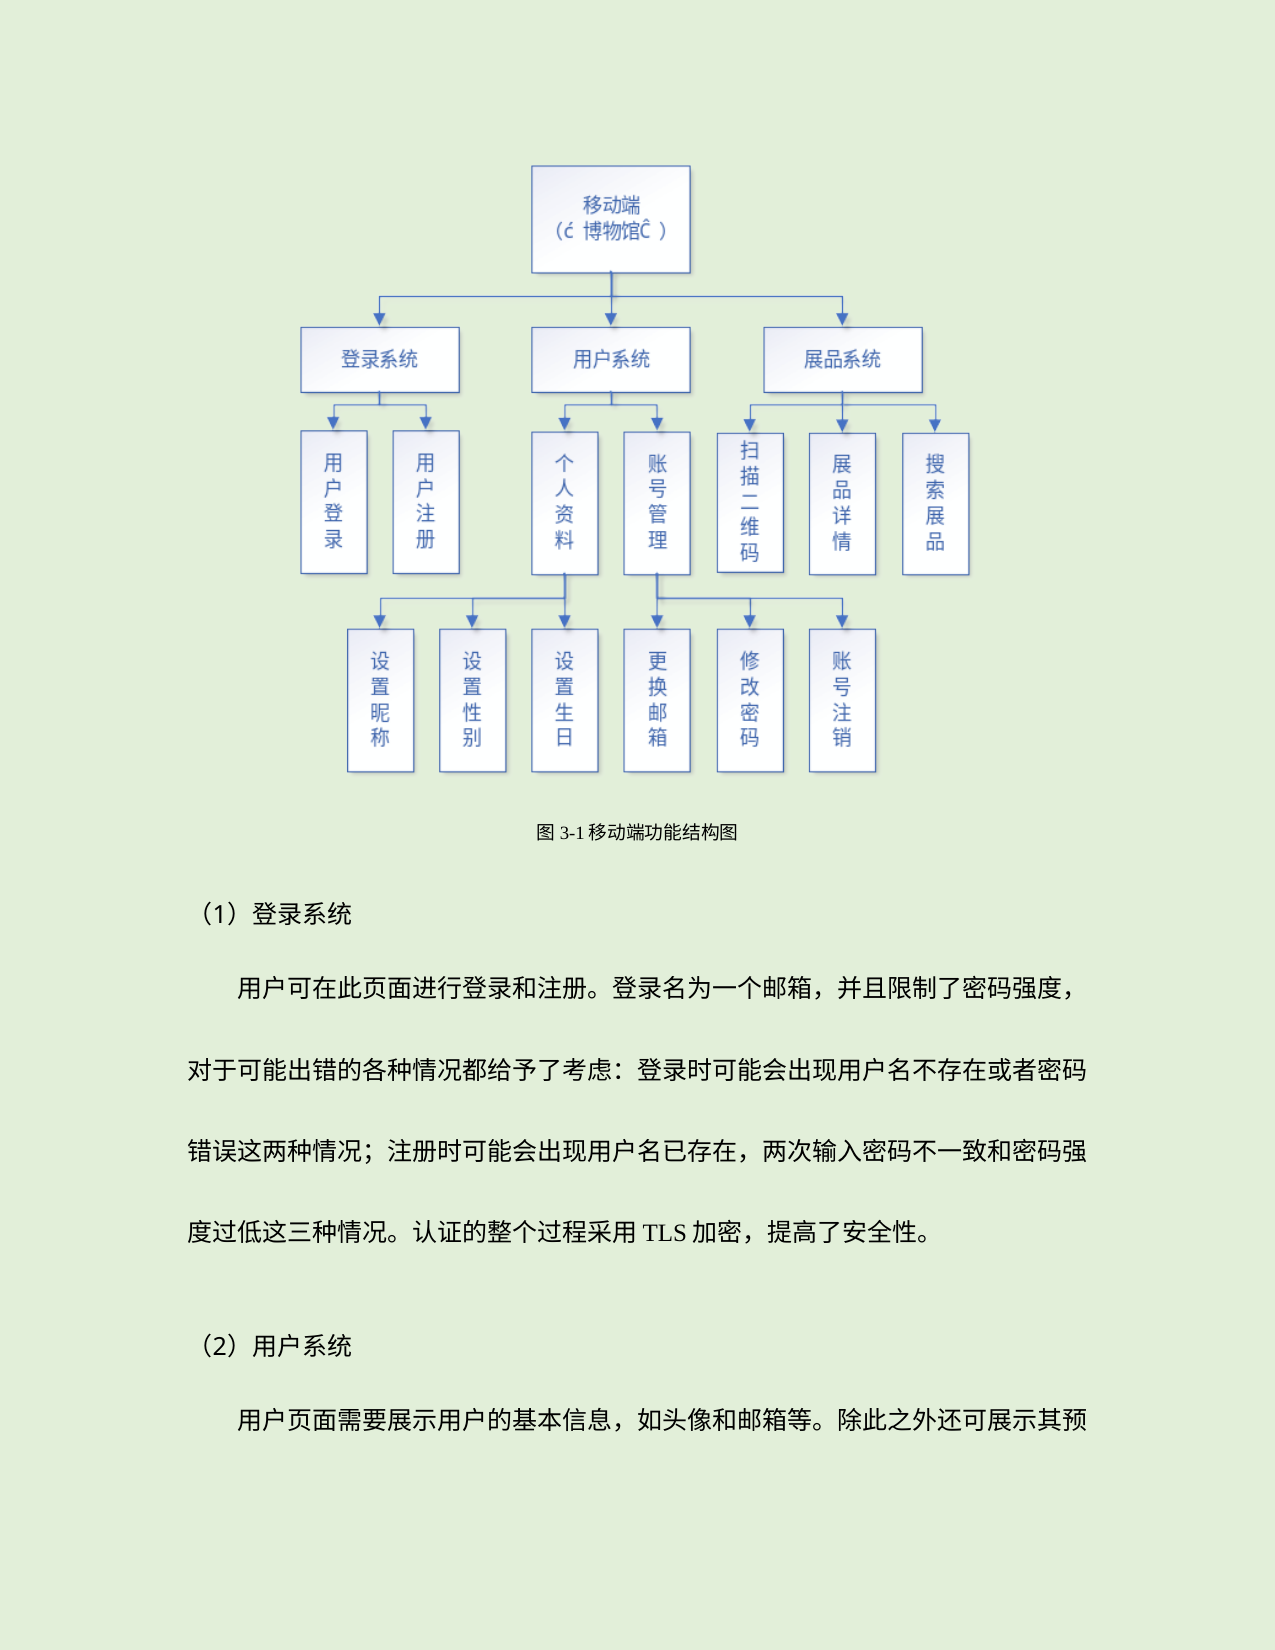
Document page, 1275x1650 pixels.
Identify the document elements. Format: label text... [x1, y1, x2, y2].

text （1）登录系统 [187, 880, 1087, 945]
text 用户可在此页面进行登录和注册。登录名为一个邮箱，并且限制了密码强度，对于可能出错的各种情况都给予了考虑：登录时可能会出现用户名不存在或者密码错误这两种情况；注册时可能会出现用户名已存在，两次输入密码不一致和密码强度过低这三种情况。认证的整个过程采用TLS加密，提高了安全性。 [187, 954, 1087, 1263]
text （2）用户系统 [187, 1312, 1087, 1377]
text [187, 1386, 1087, 1451]
text 图 3-1移动端功能结构图 [187, 815, 1087, 848]
